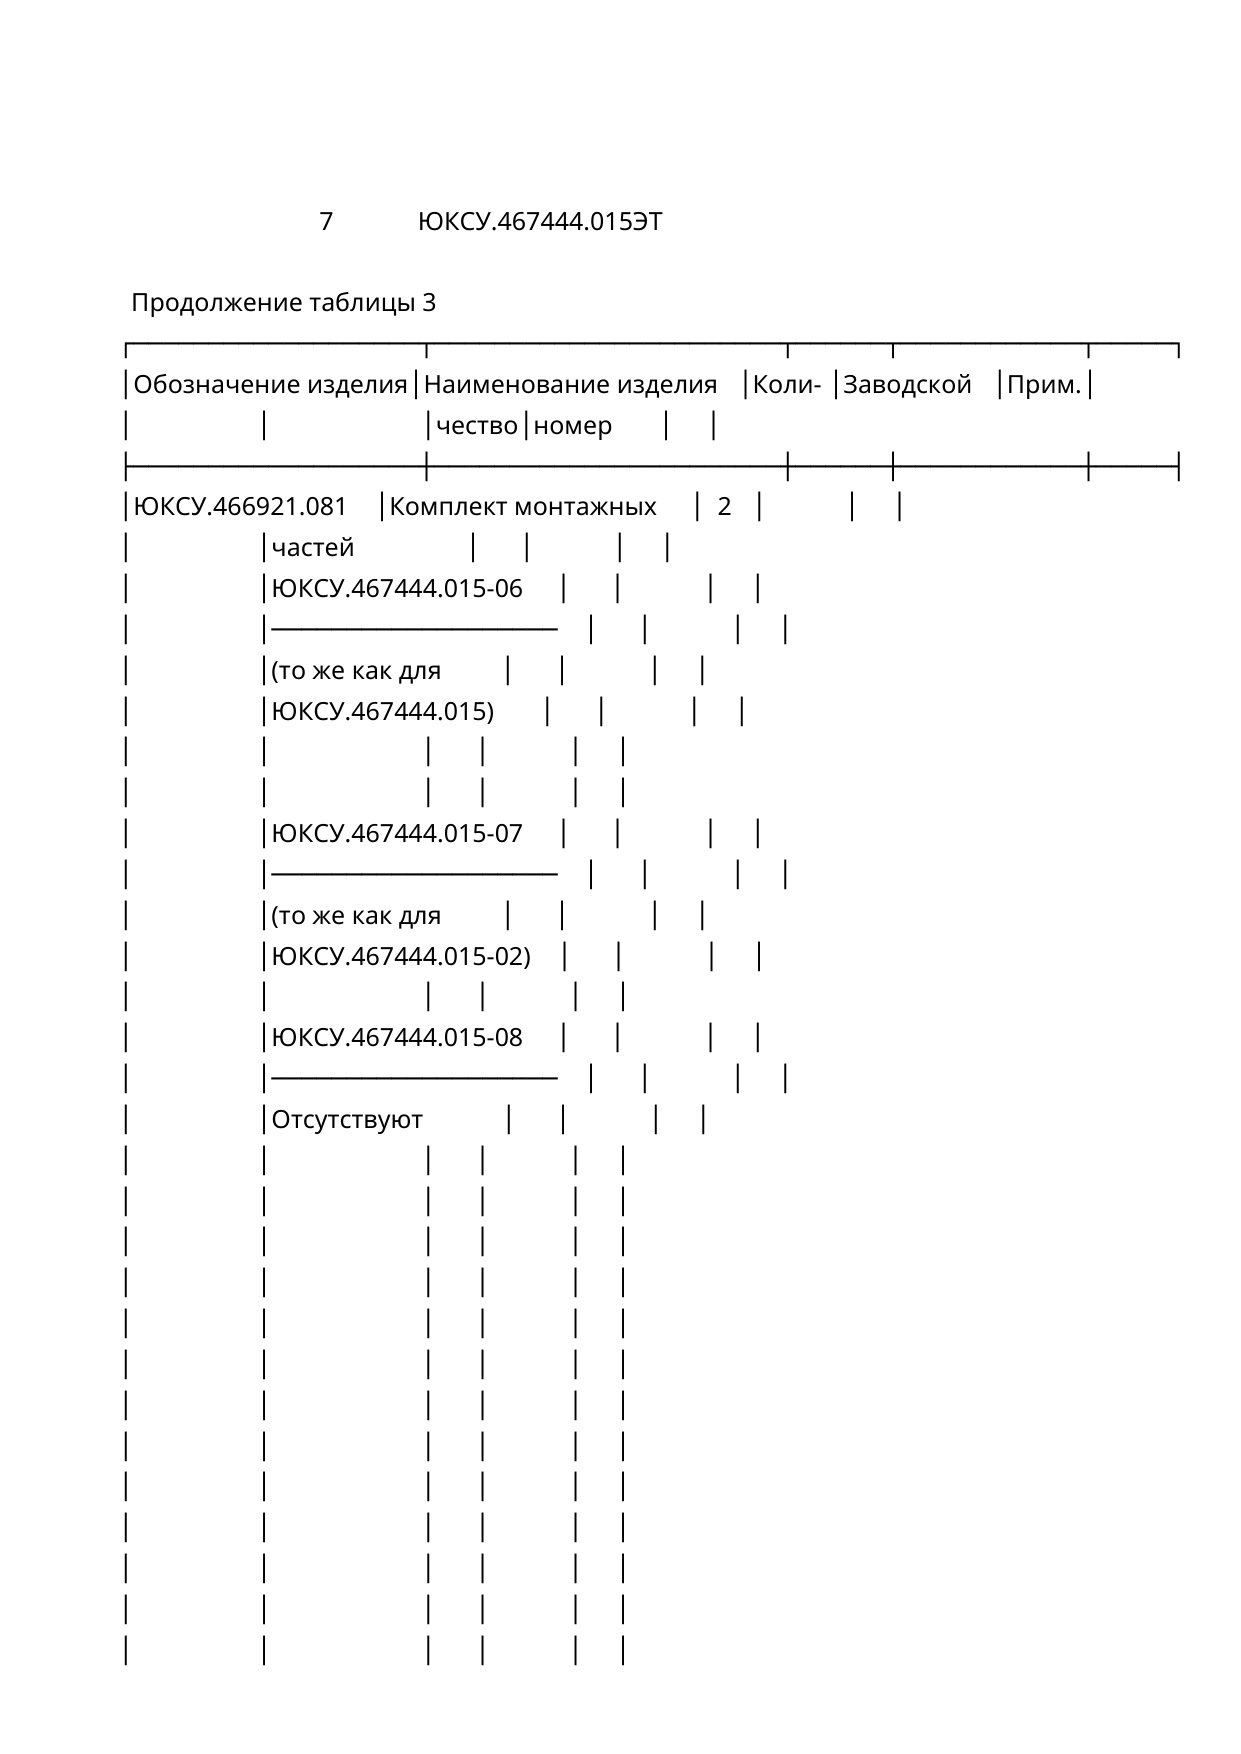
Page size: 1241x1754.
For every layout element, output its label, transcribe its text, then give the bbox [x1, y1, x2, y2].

text │ │ЮКСУ.467444.015-08 │ │ │ │ [118, 1020, 1193, 1054]
text │ │ЮКСУ.467444.015-07 │ │ │ │ [118, 816, 1193, 850]
text │ │ │ │ │ │ [118, 1224, 1193, 1258]
text 7 ЮКСУ.467444.015ЭТ [118, 203, 1193, 237]
text │ │ │ │ │ │ [118, 1632, 1193, 1666]
text │ │ │ │ │ │ [118, 1428, 1193, 1462]
text │ │ │ │ │ │ [118, 1551, 1193, 1585]
text │ │ │ │ │ │ [118, 1306, 1193, 1340]
text │ЮКСУ.466921.081 │Комплект монтажных │ 2 │ │ │ [118, 489, 1193, 523]
text │ │ЮКСУ.467444.015) │ │ │ │ [118, 693, 1193, 727]
text │ │ЮКСУ.467444.015-02) │ │ │ │ [118, 938, 1193, 972]
text │ │ │ │ │ │ [118, 1347, 1193, 1381]
text │ │─────────────────── │ │ │ │ [118, 857, 1193, 891]
text │ │ │ │ │ │ [118, 1469, 1193, 1503]
text │ │ │ │ │ │ [118, 775, 1193, 809]
text │ │ │ │ │ │ [118, 1265, 1193, 1299]
text │ │ │ │ │ │ [118, 1183, 1193, 1217]
text │ │ │ │ │ │ [118, 979, 1193, 1013]
text │ │(то же как для │ │ │ │ [118, 897, 1193, 931]
text │ │ │ │ │ │ [118, 1510, 1193, 1544]
text │ │ │ │ │ │ [118, 1592, 1193, 1626]
text │ │─────────────────── │ │ │ │ [118, 612, 1193, 646]
text ├───────────────────┼───────────────────────┼──────┼────────────┼─────┤ [118, 448, 1193, 482]
text │ │ │ │ │ │ [118, 1387, 1193, 1421]
text ┌───────────────────┬───────────────────────┬──────┬────────────┬─────┐ [118, 326, 1193, 360]
text │ │ЮКСУ.467444.015-06 │ │ │ │ [118, 571, 1193, 605]
text │ │ │чество│номер │ │ [118, 407, 1193, 441]
text │ │ │ │ │ │ [118, 734, 1193, 768]
text │ │ │ │ │ │ [118, 1142, 1193, 1176]
text │ │(то же как для │ │ │ │ [118, 652, 1193, 686]
text │Обозначение изделия│Наименование изделия │Коли- │Заводской │Прим.│ [118, 367, 1193, 401]
text Продолжение таблицы 3 [118, 285, 1193, 319]
text │ │Отсутствуют │ │ │ │ [118, 1102, 1193, 1136]
text │ │─────────────────── │ │ │ │ [118, 1061, 1193, 1095]
text │ │частей │ │ │ │ [118, 530, 1193, 564]
